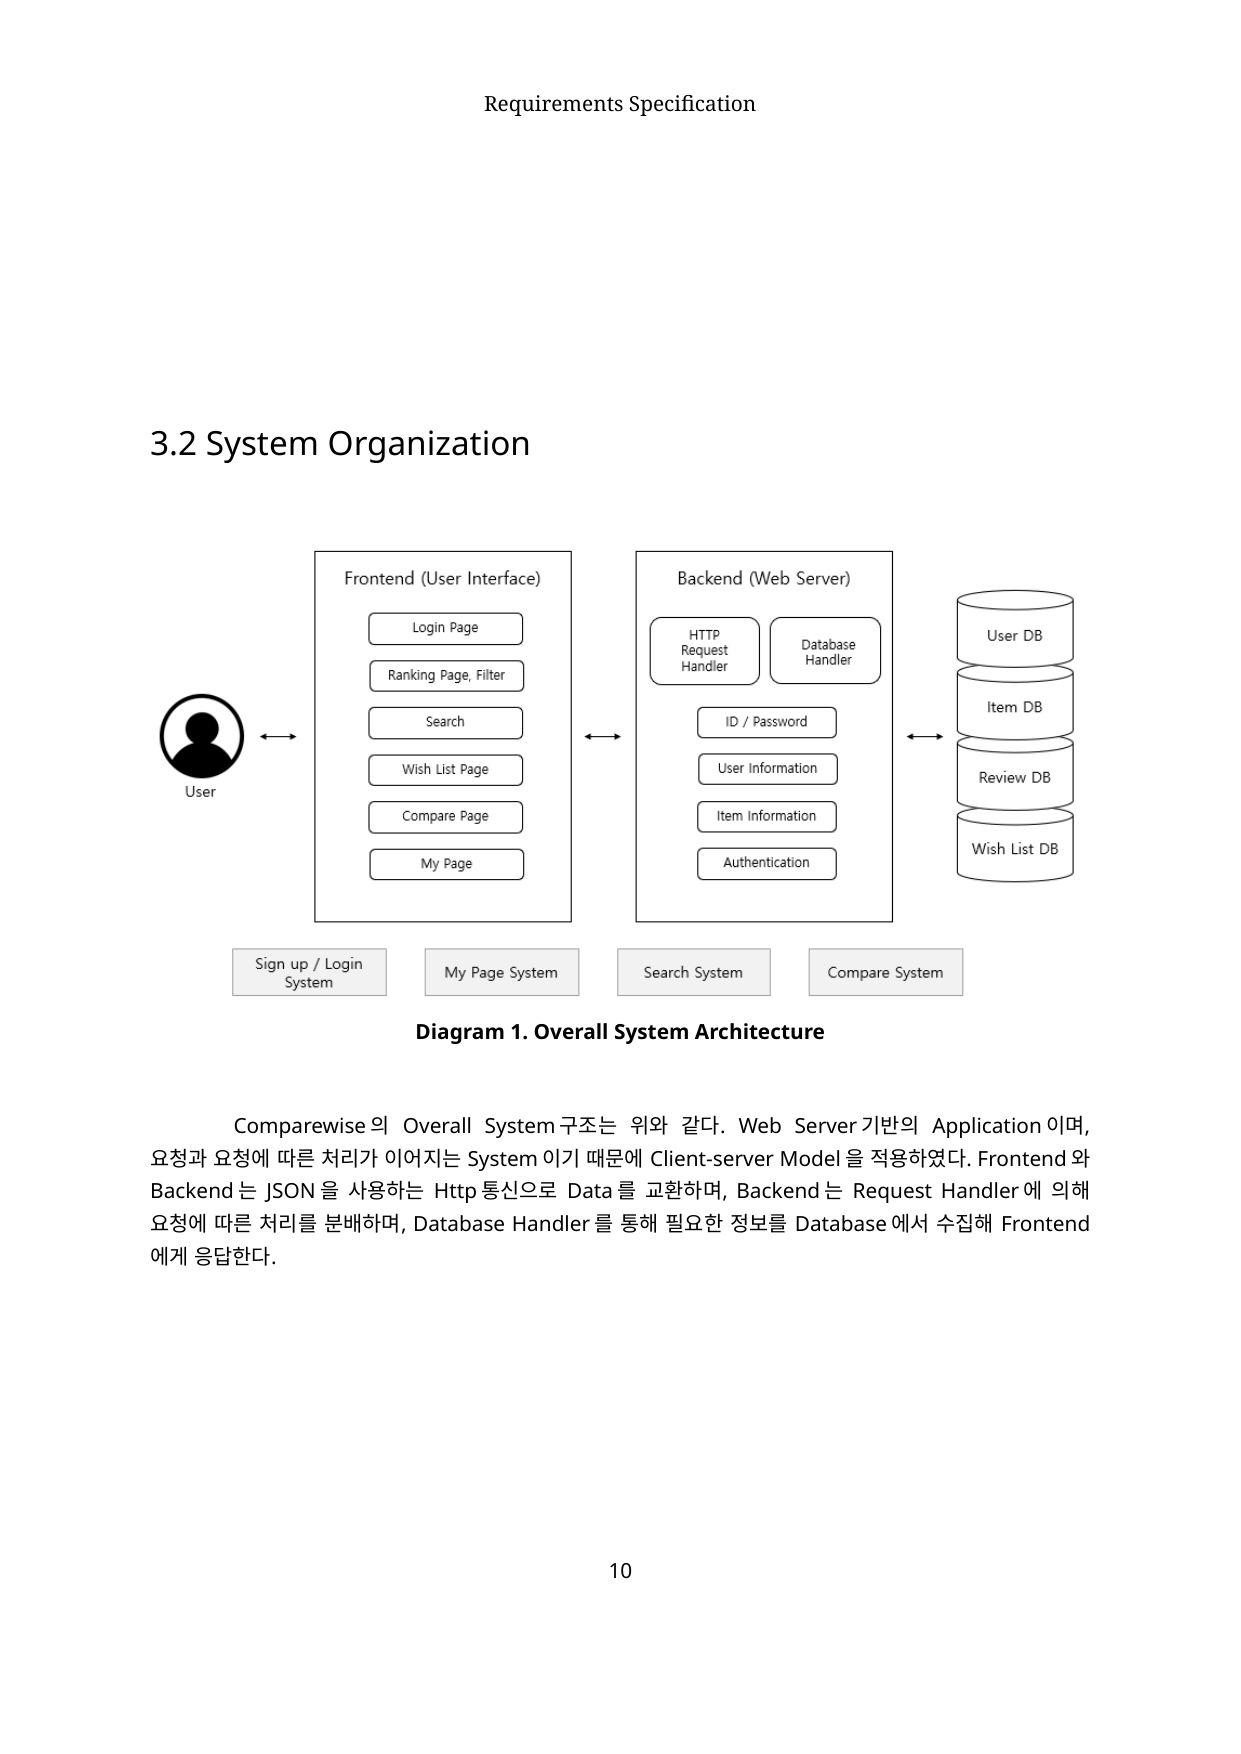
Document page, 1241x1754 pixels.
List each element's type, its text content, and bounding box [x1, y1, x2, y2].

picture [150, 539, 1091, 1008]
subtitle 3.2 System Organization [150, 419, 1090, 465]
text Comparewise의 Overall System구조는 위와 같다. Web Server기반의 Application이며, 요청과 요청에 따른 처리가 이어지는 System이기 때문에 Client-server Model을 적용하였다. Frontend와 Backend는 JSON을 사용하는 Http통신으로 Data를 교환하며, Backend는 Request Handler에 의해 요청에 따른 처리를 분배하며, Database Handler를 통해 필요한 정보를 Database에서 수집해 Frontend에게 응답한다. [150, 1109, 1090, 1270]
